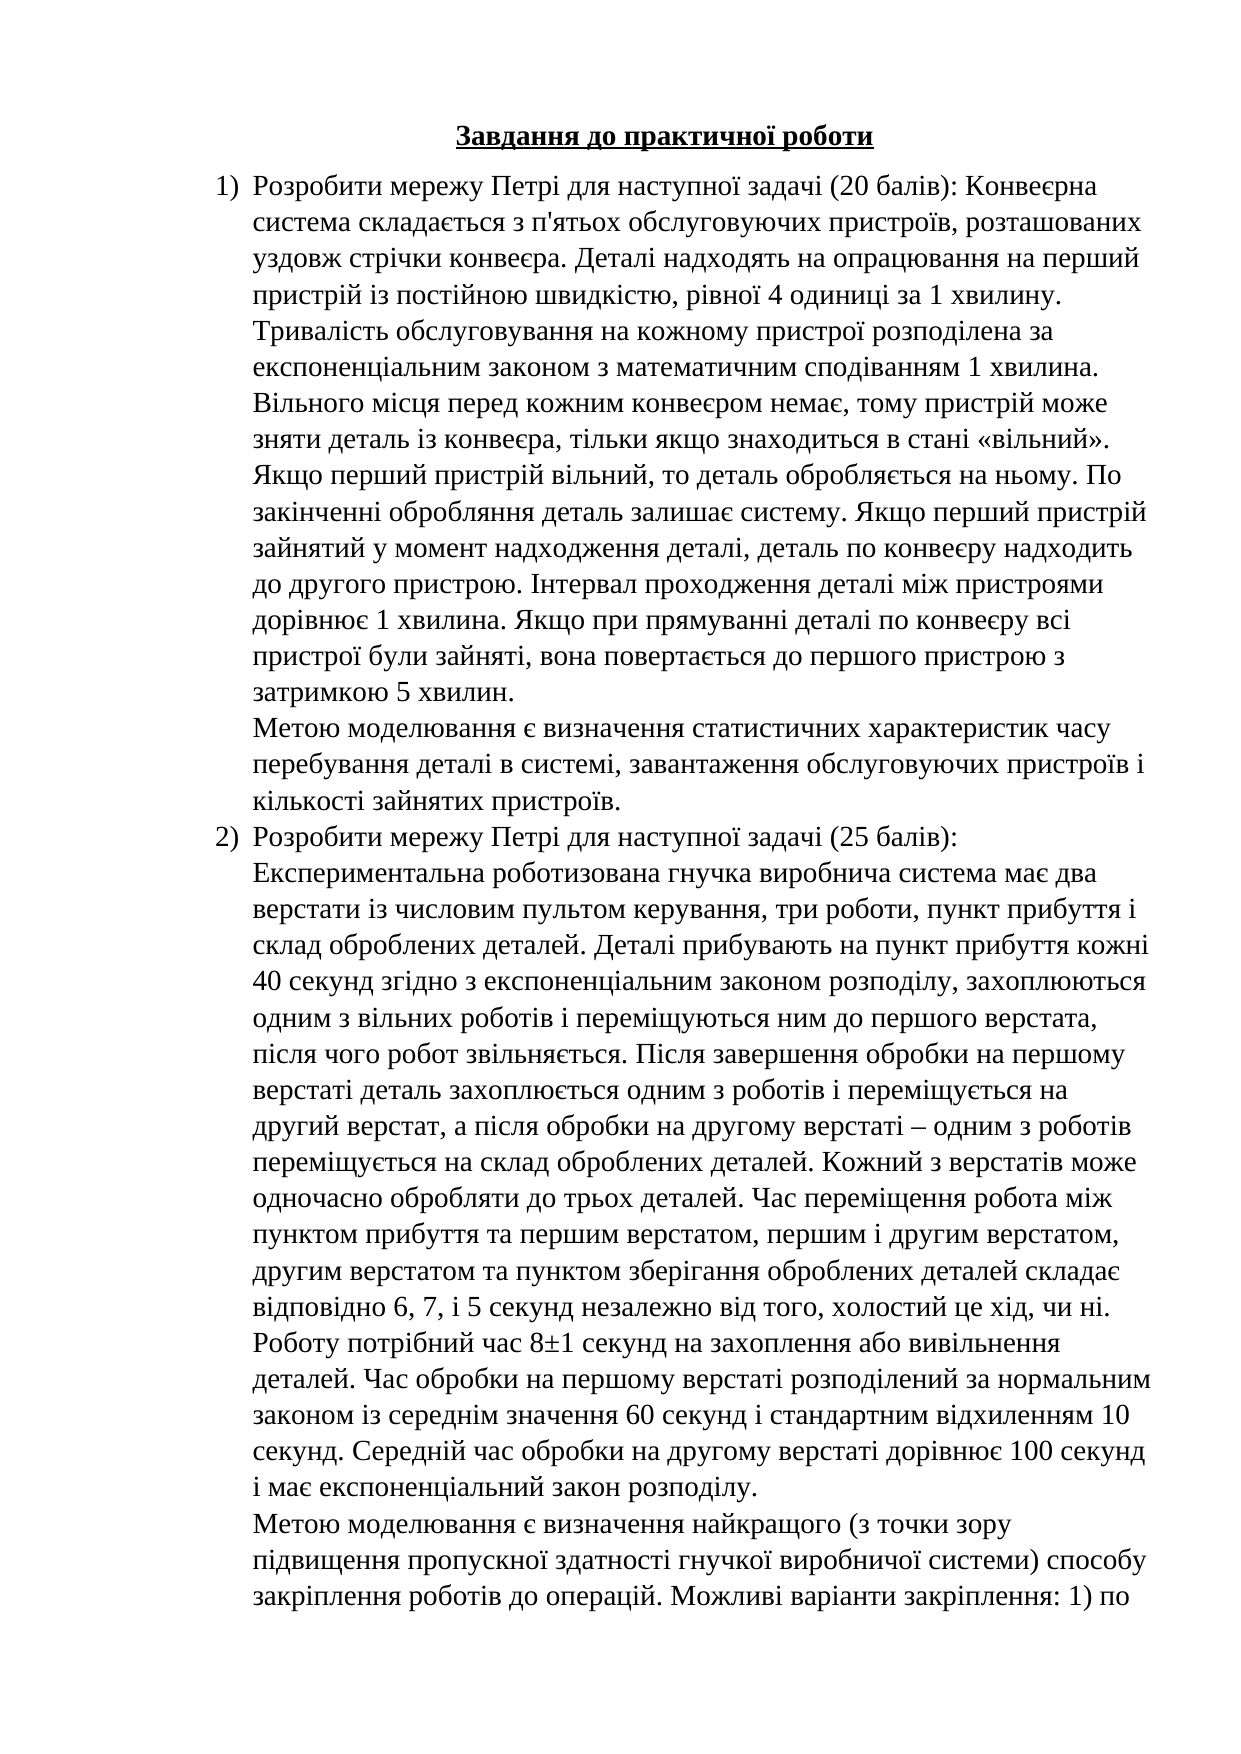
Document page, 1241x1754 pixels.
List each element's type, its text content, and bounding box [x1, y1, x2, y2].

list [252, 1506, 1152, 1612]
list Розробити мережу Петрі для наступної задачі (25 балів): Експериментальна роботизована гнучка виробнича система має два верстати із числовим пультом керування, три роботи, пункт прибуття і склад оброблених деталей. Деталі прибувають на пункт прибуття кожні 40 секунд згідно з експоненціальним законом розподілу, захоплюються одним з вільних роботів і переміщуються ним до першого верстата, після чого робот звільняється. Після завершення обробки на першому верстаті деталь захоплюється одним з роботів і переміщується на другий верстат, а після обробки на другому верстаті – одним з роботів переміщується на склад оброблених деталей. Кожний з верстатів може одночасно обробляти до трьох деталей. Час переміщення робота між пунктом прибуття та першим верстатом, першим і другим верстатом, другим верстатом та пунктом зберігання оброблених деталей складає відповідно 6, 7, і 5 секунд незалежно від того, холостий це хід, чи ні. Роботу потрібний час 8±1 секунд на захоплення або вивільнення деталей. Час обробки на першому верстаті розподілений за нормальним законом із середнім значення 60 секунд і стандартним відхиленням 10 секунд. Середній час обробки на другому верстаті дорівнює 100 секунд і має експоненціальний закон розподілу. [215, 819, 1152, 1503]
list Розробити мережу Петрі для наступної задачі (20 балів): Конвеєрна система складається з п'ятьох обслуговуючих пристроїв, розташованих уздовж стрічки конвеєра. Деталі надходять на опрацювання на перший пристрій із постійною швидкістю, рівної 4 одиниці за 1 хвилину. Тривалість обслуговування на кожному пристрої розподілена за експоненціальним законом з математичним сподіванням 1 хвилина. Вільного місця перед кожним конвеєром немає, тому пристрій може зняти деталь із конвеєра, тільки якщо знаходиться в стані «вільний». Якщо перший пристрій вільний, то деталь обробляється на ньому. По закінченні обробляння деталь залишає систему. Якщо перший пристрій зайнятий у момент надходження деталі, деталь по конвеєру надходить до другого пристрою. Інтервал проходження деталі між пристроями дорівнює 1 хвилина. Якщо при прямуванні деталі по конвеєру всі пристрої були зайняті, вона повертається до першого пристрою з затримкою 5 хвилин. [215, 168, 1152, 708]
list Метою моделювання є визначення статистичних характеристик часу перебування деталі в системі, завантаження обслуговуючих пристроїв і кількості зайнятих пристроїв. [252, 711, 1152, 816]
text Завдання до практичної роботи [177, 118, 1152, 152]
